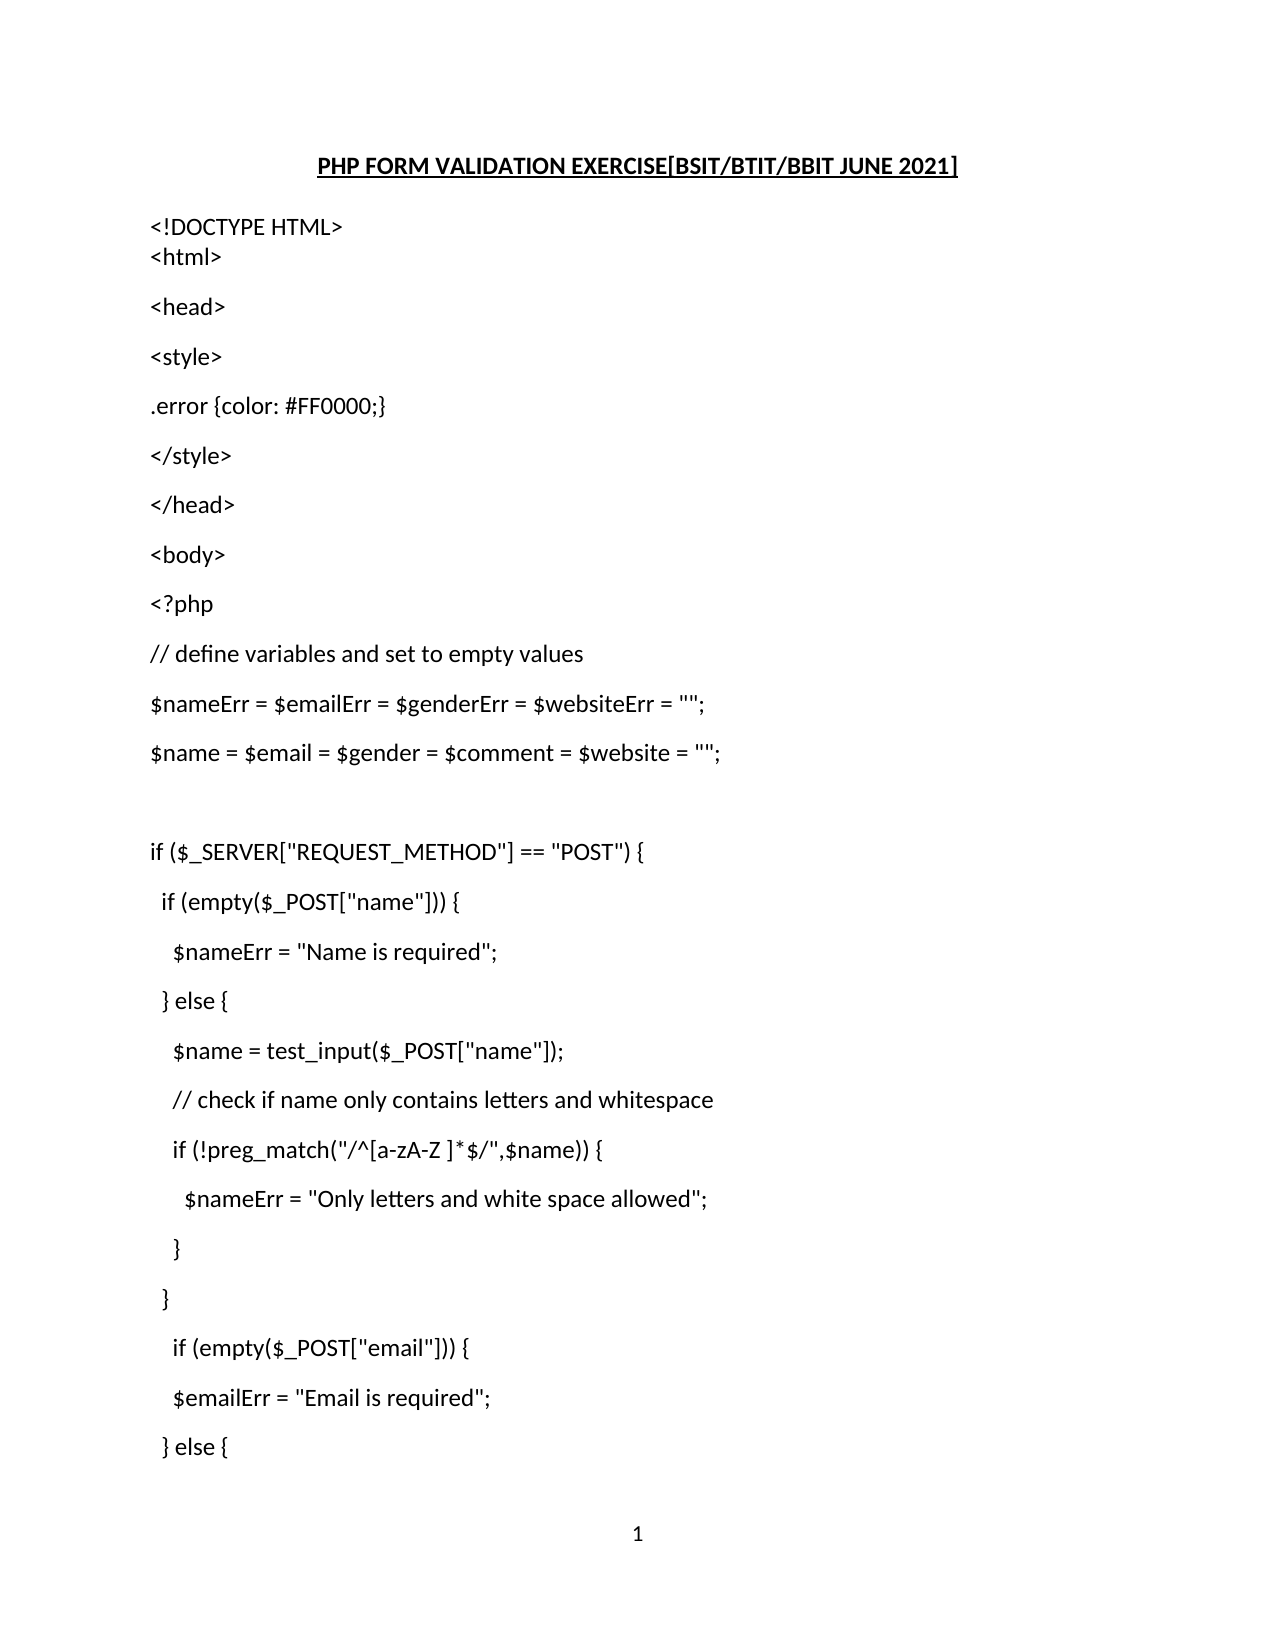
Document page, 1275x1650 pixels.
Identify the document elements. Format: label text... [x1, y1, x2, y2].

text <html> [150, 242, 1125, 272]
text $name = $email = $gender = $comment = $website = ""; [150, 737, 1125, 768]
text <head> [150, 291, 1125, 322]
text if (empty($_POST["email"])) { [150, 1332, 1125, 1363]
text </head> [150, 489, 1125, 520]
text // check if name only contains letters and whitespace [150, 1084, 1125, 1115]
text <body> [150, 539, 1125, 569]
text $nameErr = "Only letters and white space allowed"; [150, 1184, 1125, 1214]
text $name = test_input($_POST["name"]); [150, 1035, 1125, 1065]
text } else { [150, 1432, 1125, 1462]
text if (!preg_match("/^[a-zA-Z ]*$/",$name)) { [150, 1134, 1125, 1164]
text } else { [150, 985, 1125, 1016]
text } [150, 1283, 1125, 1313]
text if ($_SERVER["REQUEST_METHOD"] == "POST") { [150, 837, 1125, 867]
text if (empty($_POST["name"])) { [150, 886, 1125, 917]
text } [150, 1233, 1125, 1264]
text $nameErr = $emailErr = $genderErr = $websiteErr = ""; [150, 688, 1125, 718]
text <style> [150, 341, 1125, 371]
text </style> [150, 440, 1125, 470]
text $nameErr = "Name is required"; [150, 936, 1125, 966]
text $emailErr = "Email is required"; [150, 1382, 1125, 1412]
text .error {color: #FF0000;} [150, 390, 1125, 421]
text // define variables and set to empty values [150, 638, 1125, 669]
text <!DOCTYPE HTML> [150, 211, 1125, 242]
text <?php [150, 589, 1125, 619]
text PHP FORM VALIDATION EXERCISE[BSIT/BTIT/BBIT JUNE 2021] [150, 150, 1125, 181]
